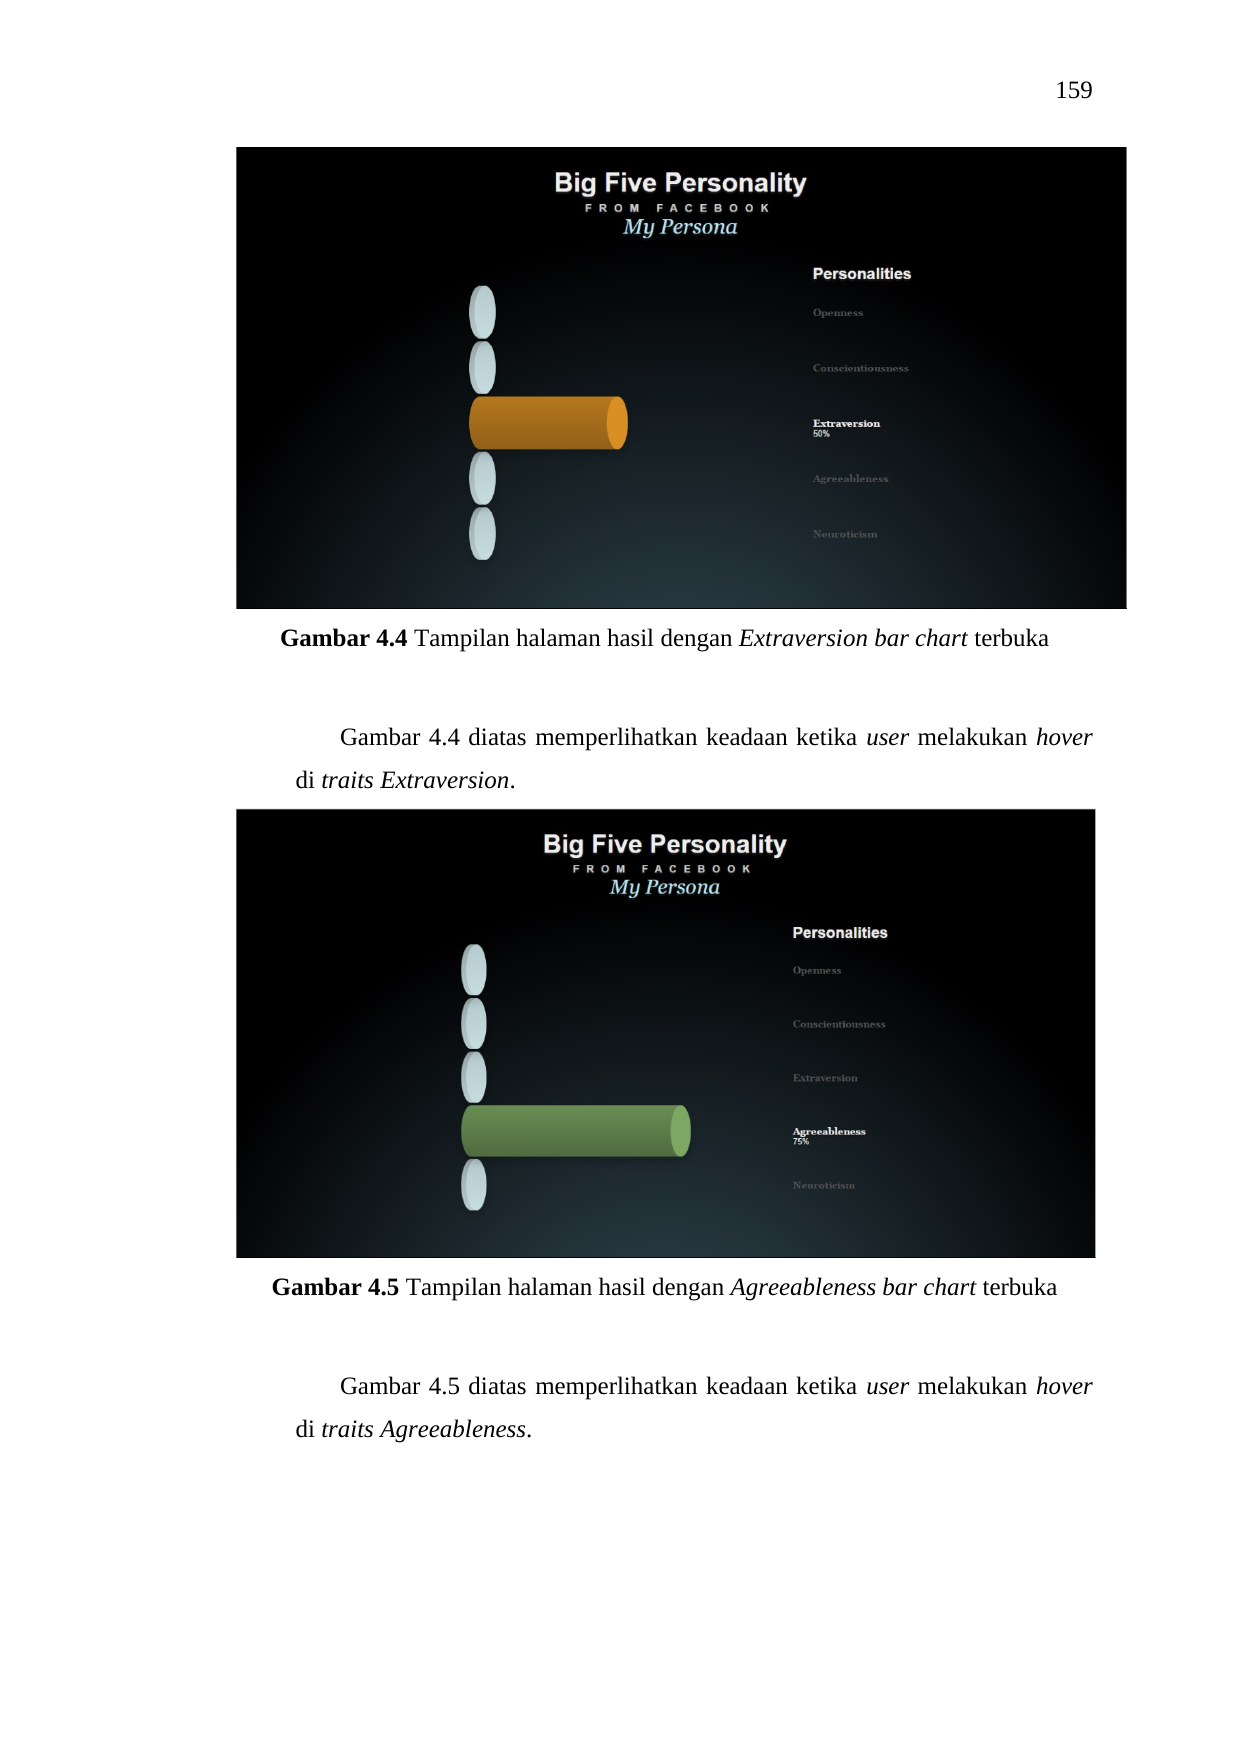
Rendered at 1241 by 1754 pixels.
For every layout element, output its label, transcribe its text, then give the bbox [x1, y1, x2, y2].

picture [236, 808, 1096, 1258]
text Gambar 4.4 Tampilan halaman hasil dengan Extraversion bar chart terbuka [236, 623, 1092, 651]
picture [236, 147, 1127, 609]
text Gambar 4.4 diatas memperlihatkan keadaan ketika user melakukan hover di traits Extraversion. [295, 722, 1092, 794]
text Gambar 4.5 Tampilan halaman hasil dengan Agreeableness bar chart terbuka [236, 1272, 1092, 1301]
text Gambar 4.5 diatas memperlihatkan keadaan ketika user melakukan hover di traits Agreeableness. [295, 1371, 1092, 1443]
